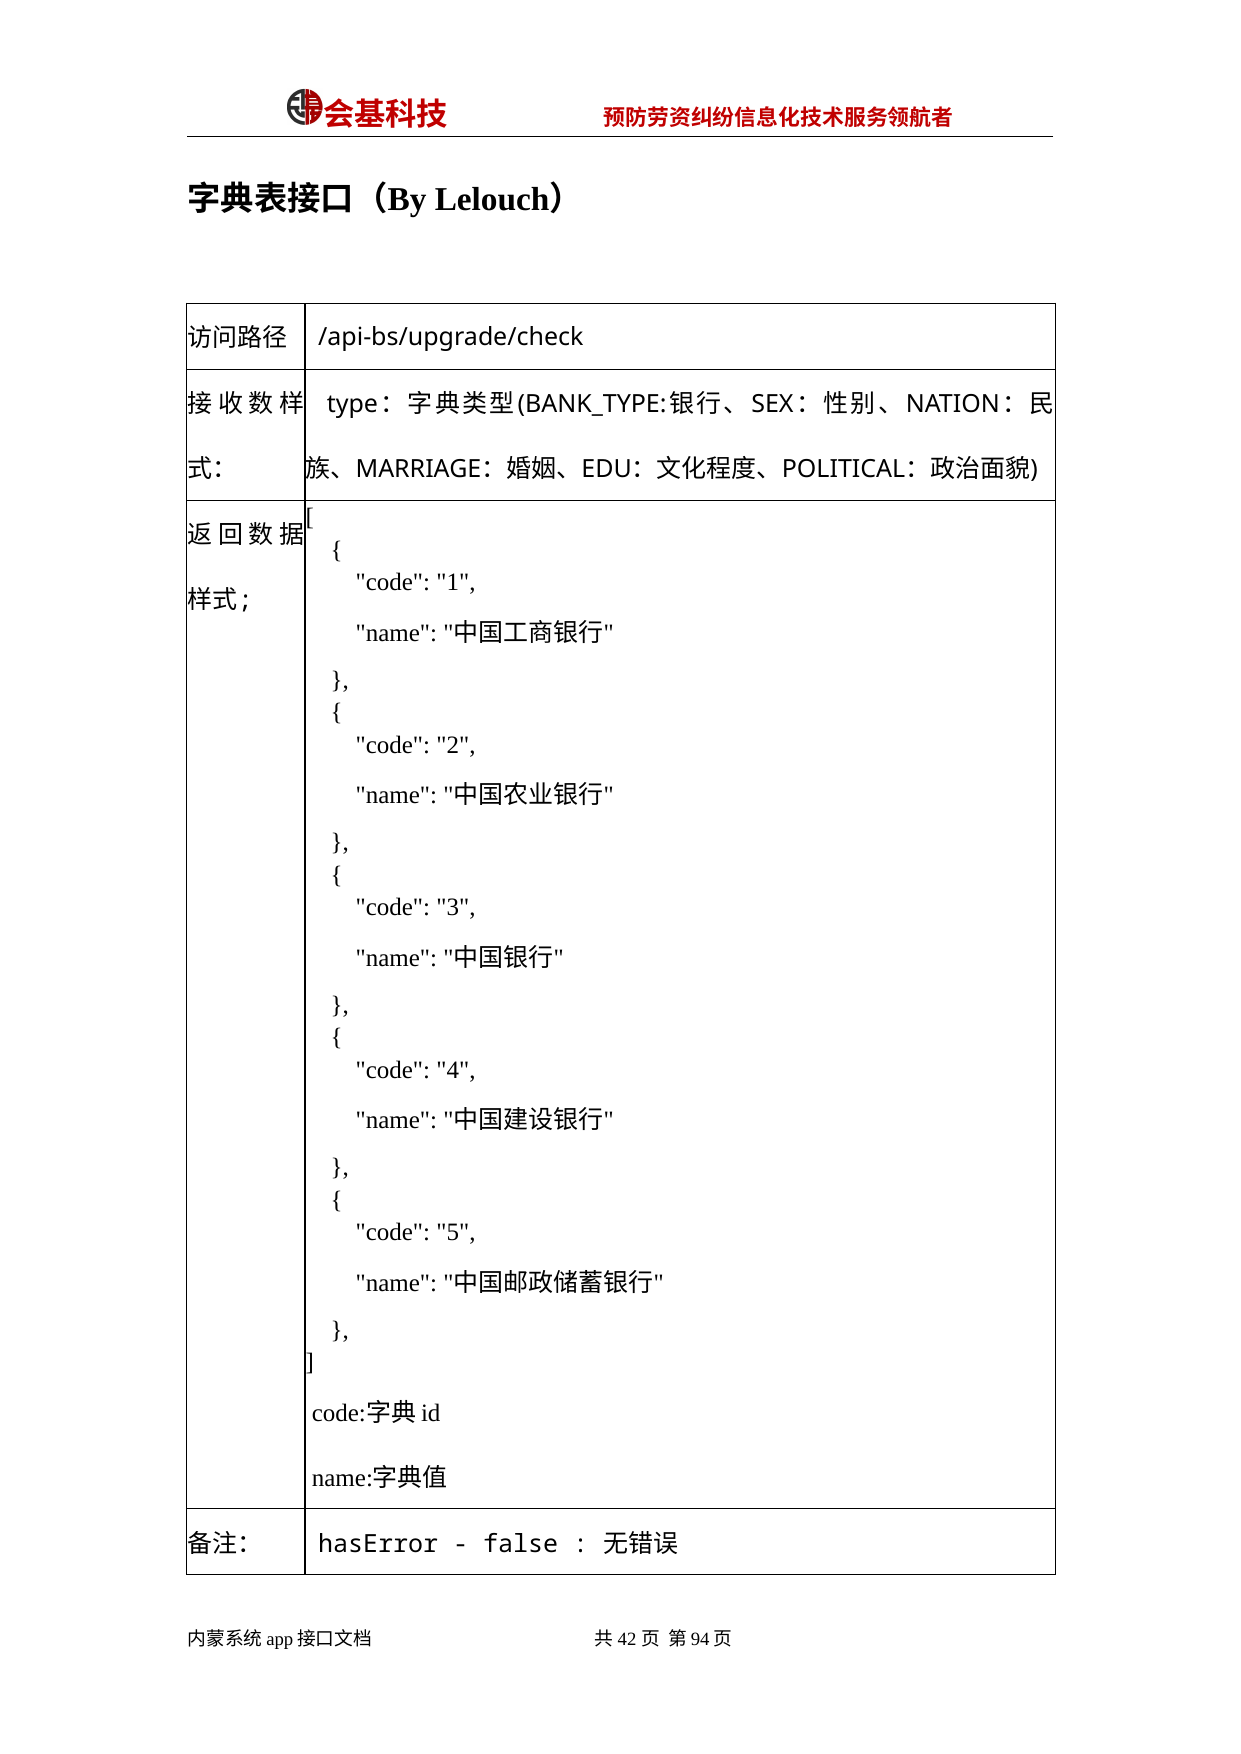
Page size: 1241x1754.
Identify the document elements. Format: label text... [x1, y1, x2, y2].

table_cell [306, 1509, 1055, 1574]
table_cell [ { "code": "1", "name": "中国工商银行" }, { "code": "2", "name": "中国农业银行" }, { "code": "3", "name": "中国银行" }, { "code": "4", "name": "中国建设银行" }, { "code": "5", "name": "中国邮政储蓄银行" }, ] code:字典id name:字典值 [306, 501, 1055, 1508]
table_cell type：字典类型(BANK_TYPE:银行、SEX：性别、NATION：民族、MARRIAGE：婚姻、EDU：文化程度、POLITICAL：政治面貌) [306, 370, 1055, 499]
picture [287, 88, 323, 125]
table_header /api-bs/upgrade/check [306, 304, 1055, 368]
table_cell 接收数样式： [187, 370, 304, 499]
subtitle 字典表接口（By Lelouch） [187, 163, 1053, 228]
table_cell 返回数据样式; [187, 501, 304, 1508]
table_header 访问路径 [187, 304, 304, 368]
table_cell 备注： [187, 1509, 304, 1574]
